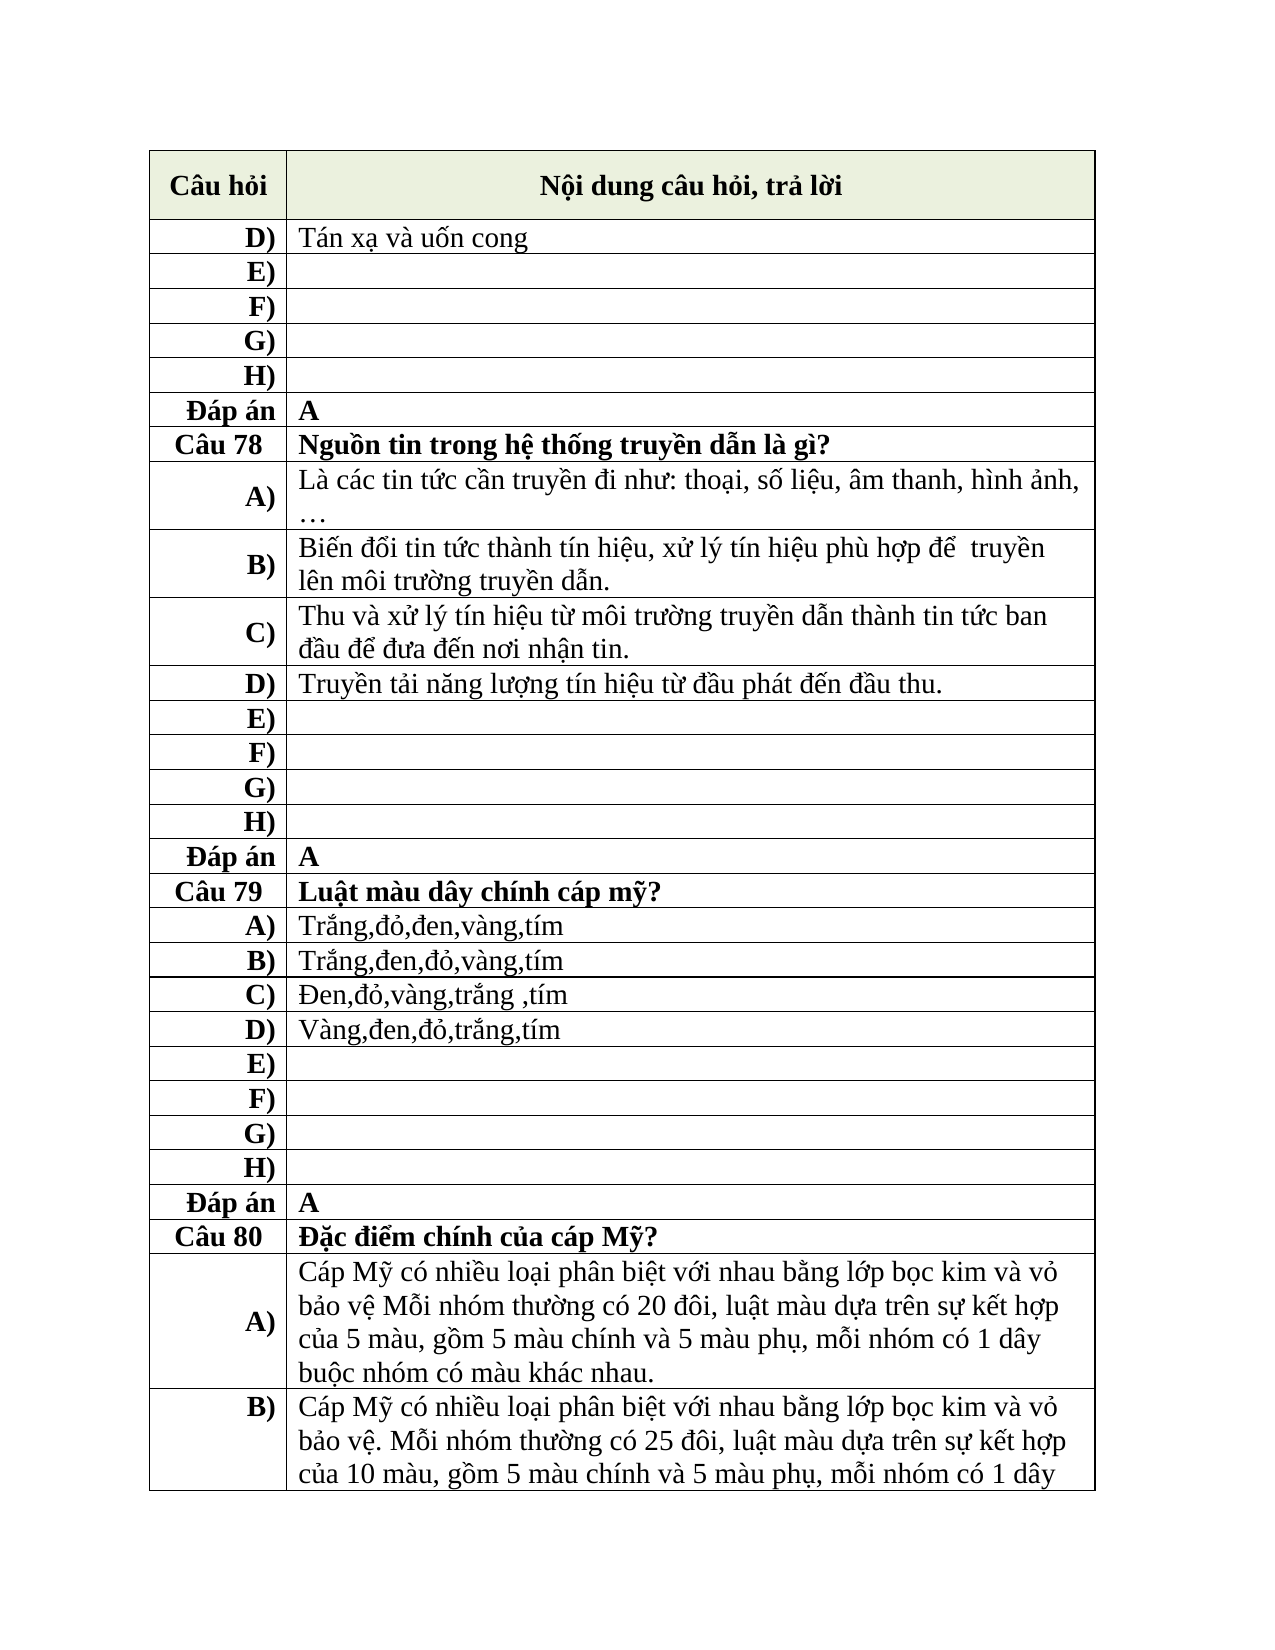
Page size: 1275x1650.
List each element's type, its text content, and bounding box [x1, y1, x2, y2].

table_cell Câu 78 [150, 427, 286, 461]
table_cell H) [150, 805, 286, 838]
table_cell E) [150, 254, 286, 288]
table_cell [287, 805, 1094, 838]
table_cell A) [150, 1254, 286, 1388]
table_cell B) [150, 530, 286, 597]
table_cell Cáp Mỹ có nhiều loại phân biệt với nhau bằng lớp bọc kim và vỏ bảo vệ Mỗi nhóm thường có 20 đôi, luật màu dựa trên sự kết hợp của 5 màu, gồm 5 màu chính và 5 màu phụ, mỗi nhóm có 1 dây buộc nhóm có màu khác nhau. [287, 1254, 1094, 1388]
table_cell G) [150, 324, 286, 357]
table_cell [287, 1081, 1094, 1115]
table_cell Câu 79 [150, 874, 286, 907]
table_cell Truyền tải năng lượng tín hiệu từ đầu phát đến đầu thu. [287, 666, 1094, 700]
table_cell [287, 324, 1094, 357]
table_cell F) [150, 735, 286, 769]
table_cell Vàng,đen,đỏ,trắng,tím [287, 1012, 1094, 1046]
table_cell A) [150, 462, 286, 529]
table_cell C) [150, 598, 286, 665]
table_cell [287, 1389, 1094, 1490]
table_cell Đặc điểm chính của cáp Mỹ? [287, 1220, 1094, 1253]
table_cell [287, 1047, 1094, 1080]
table_cell E) [150, 1047, 286, 1080]
table_cell H) [150, 358, 286, 392]
table_cell Đen,đỏ,vàng,trắng ,tím [287, 978, 1094, 1011]
table_cell A [287, 839, 1094, 873]
table_cell Luật màu dây chính cáp mỹ? [287, 874, 1094, 907]
table_cell Thu và xử lý tín hiệu từ môi trường truyền dẫn thành tin tức ban đầu để đưa đến nơi nhận tin. [287, 598, 1094, 665]
table_cell B) [150, 943, 286, 976]
table_cell [287, 358, 1094, 392]
table_cell F) [150, 1081, 286, 1115]
table_header Câu hỏi [150, 151, 286, 219]
table_cell H) [150, 1150, 286, 1184]
table_cell [287, 701, 1094, 734]
table_cell B) [150, 1389, 286, 1490]
table_cell A [287, 1185, 1094, 1218]
table_cell [287, 770, 1094, 803]
table_cell Trắng,đen,đỏ,vàng,tím [287, 943, 1094, 976]
table_cell Nguồn tin trong hệ thống truyền dẫn là gì? [287, 427, 1094, 461]
table_cell Là các tin tức cần truyền đi như: thoại, số liệu, âm thanh, hình ảnh,… [287, 462, 1094, 529]
table_header Nội dung câu hỏi, trả lời [287, 151, 1094, 219]
table_cell [287, 1116, 1094, 1149]
table_cell [287, 254, 1094, 288]
table_cell G) [150, 1116, 286, 1149]
table_cell G) [150, 770, 286, 803]
table_cell Tán xạ và uốn cong [287, 220, 1094, 253]
table_cell D) [150, 666, 286, 700]
table_cell Biến đổi tin tức thành tín hiệu, xử lý tín hiệu phù hợp để truyền lên môi trường truyền dẫn. [287, 530, 1094, 597]
table_cell Đáp án [150, 393, 286, 426]
table_cell A [287, 393, 1094, 426]
table_cell C) [150, 978, 286, 1011]
table_cell Đáp án [150, 839, 286, 873]
table_cell D) [150, 220, 286, 253]
table_cell [287, 289, 1094, 322]
table_cell Câu 80 [150, 1220, 286, 1253]
table_cell E) [150, 701, 286, 734]
table_cell F) [150, 289, 286, 322]
table_cell [287, 1150, 1094, 1184]
table_cell Đáp án [150, 1185, 286, 1218]
table_cell A) [150, 908, 286, 942]
table_cell D) [150, 1012, 286, 1046]
table_cell [287, 735, 1094, 769]
table_cell Trắng,đỏ,đen,vàng,tím [287, 908, 1094, 942]
